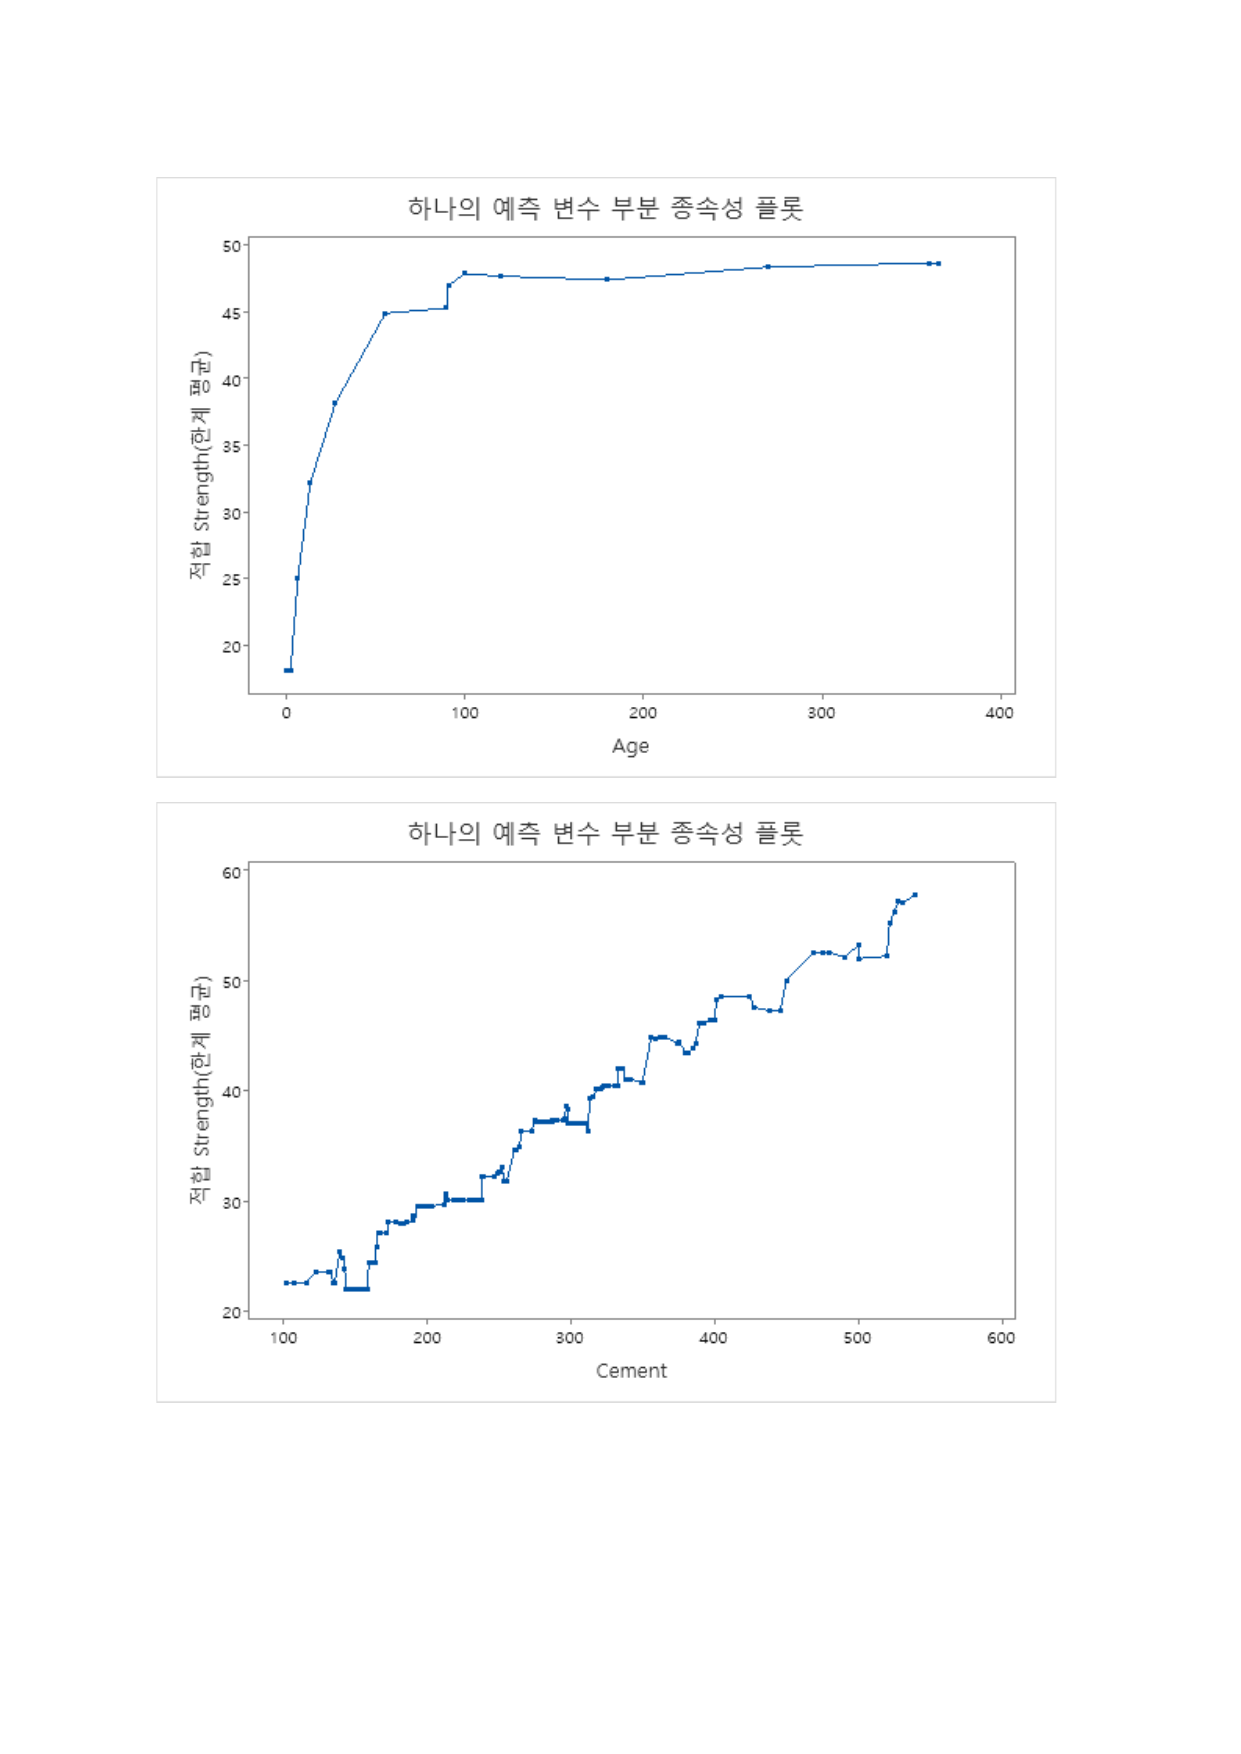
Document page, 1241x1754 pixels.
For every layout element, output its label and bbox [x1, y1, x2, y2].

picture [156, 177, 1057, 778]
picture [156, 802, 1057, 1403]
